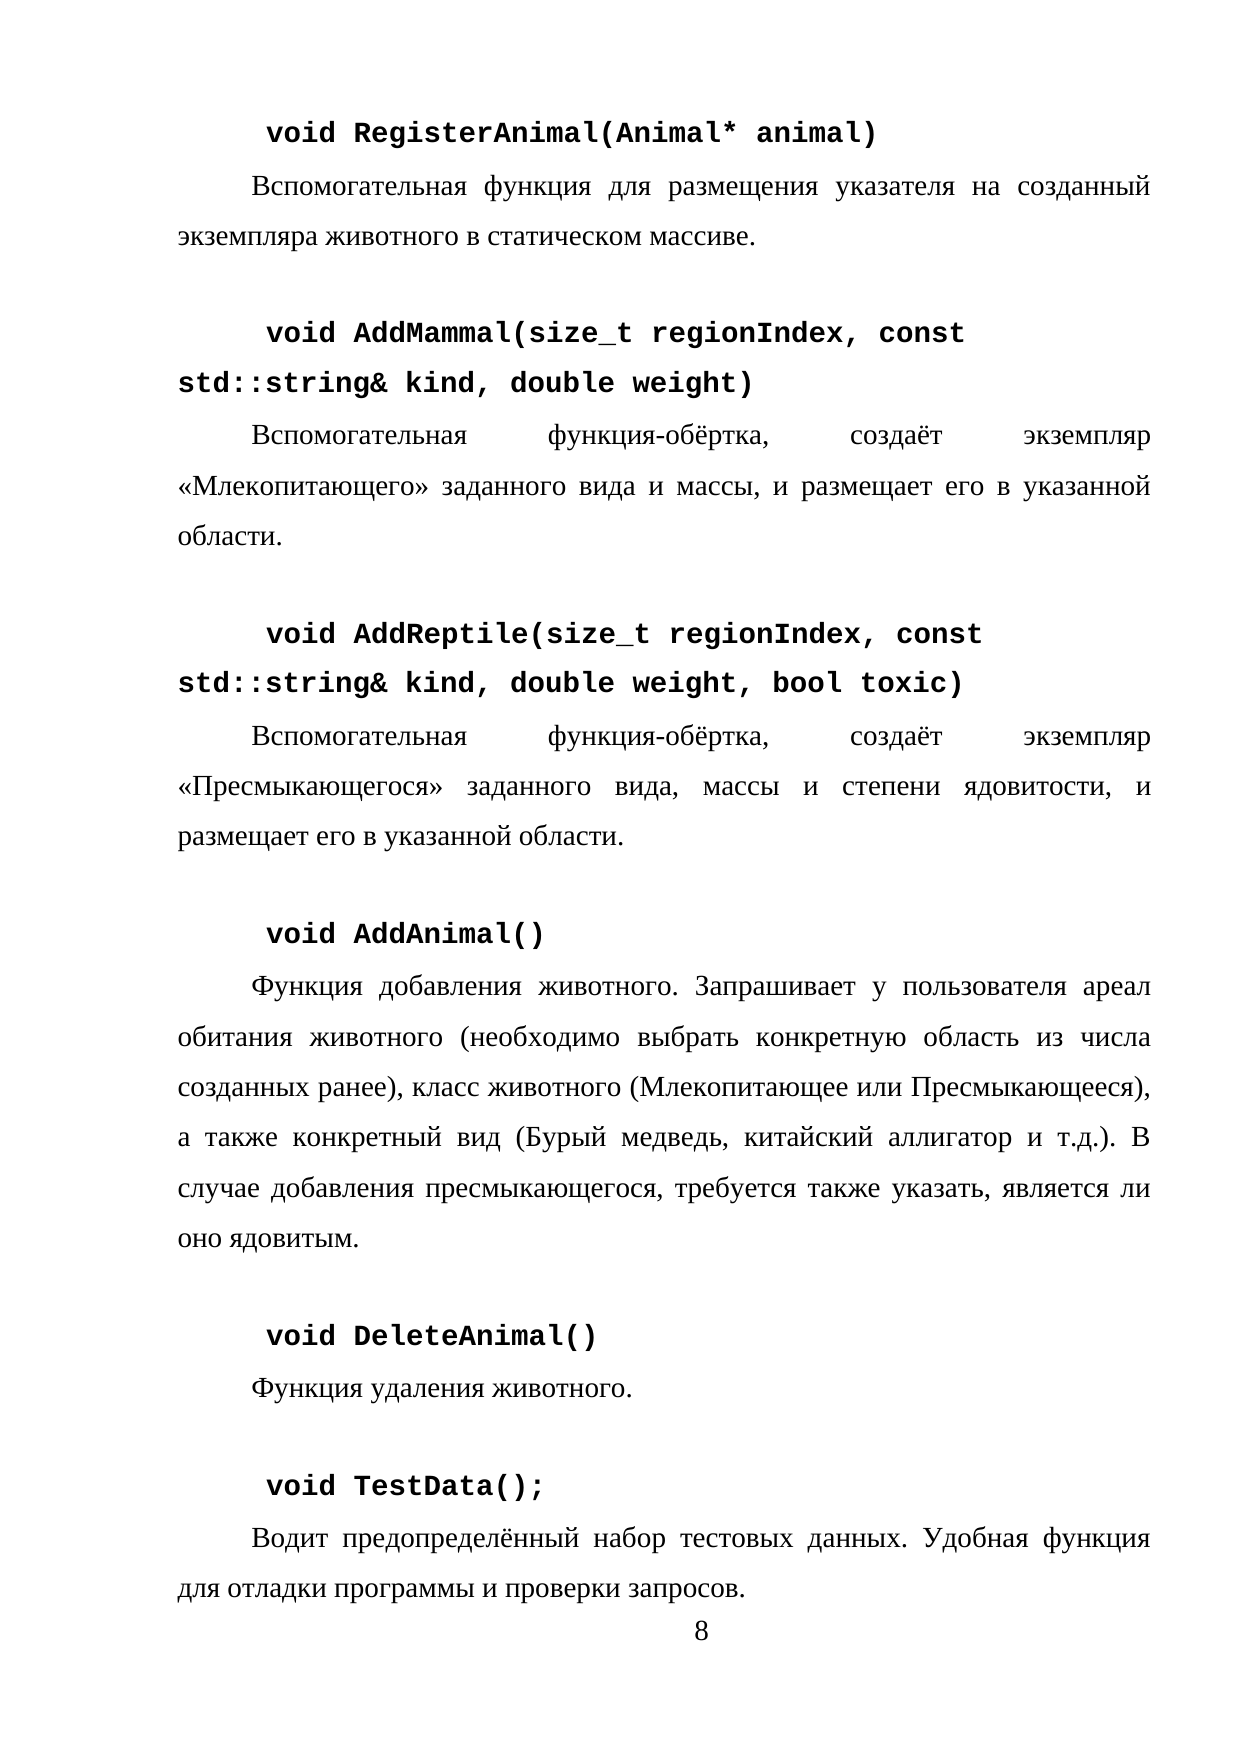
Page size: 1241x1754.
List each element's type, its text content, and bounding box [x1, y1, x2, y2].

text Функция добавления животного. Запрашивает у пользователя ареал обитания животного (необходимо выбрать конкретную область из числа созданных ранее), класс животного (Млекопитающее или Пресмыкающееся), а также конкретный вид (Бурый медведь, китайский аллигатор и т.д.). В случае добавления пресмыкающегося, требуется также указать, является ли оно ядовитым. [177, 968, 1152, 1253]
text void DeleteAnimal() [177, 1321, 1152, 1354]
text Вспомогательная функция-обёртка, создаёт экземпляр «Млекопитающего» заданного вида и массы, и размещает его в указанной области. [177, 417, 1152, 552]
text Функция удаления животного. [177, 1370, 1152, 1404]
text void RegisterAnimal(Animal* animal) [177, 118, 1152, 151]
text Вспомогательная функция-обёртка, создаёт экземпляр «Пресмыкающегося» заданного вида, массы и степени ядовитости, и размещает его в указанной области. [177, 718, 1152, 852]
text void AddMammal(size_t regionIndex, const std::string& kind, double weight) [177, 318, 1152, 401]
text void TestData(); [177, 1471, 1152, 1504]
text void AddReptile(size_t regionIndex, const std::string& kind, double weight, bool toxic) [177, 619, 1152, 701]
text Водит предопределённый набор тестовых данных. Удобная функция для отладки программы и проверки запросов. [177, 1520, 1152, 1604]
text void AddAnimal() [177, 919, 1152, 952]
text Вспомогательная функция для размещения указателя на созданный экземпляра животного в статическом массиве. [177, 168, 1152, 251]
